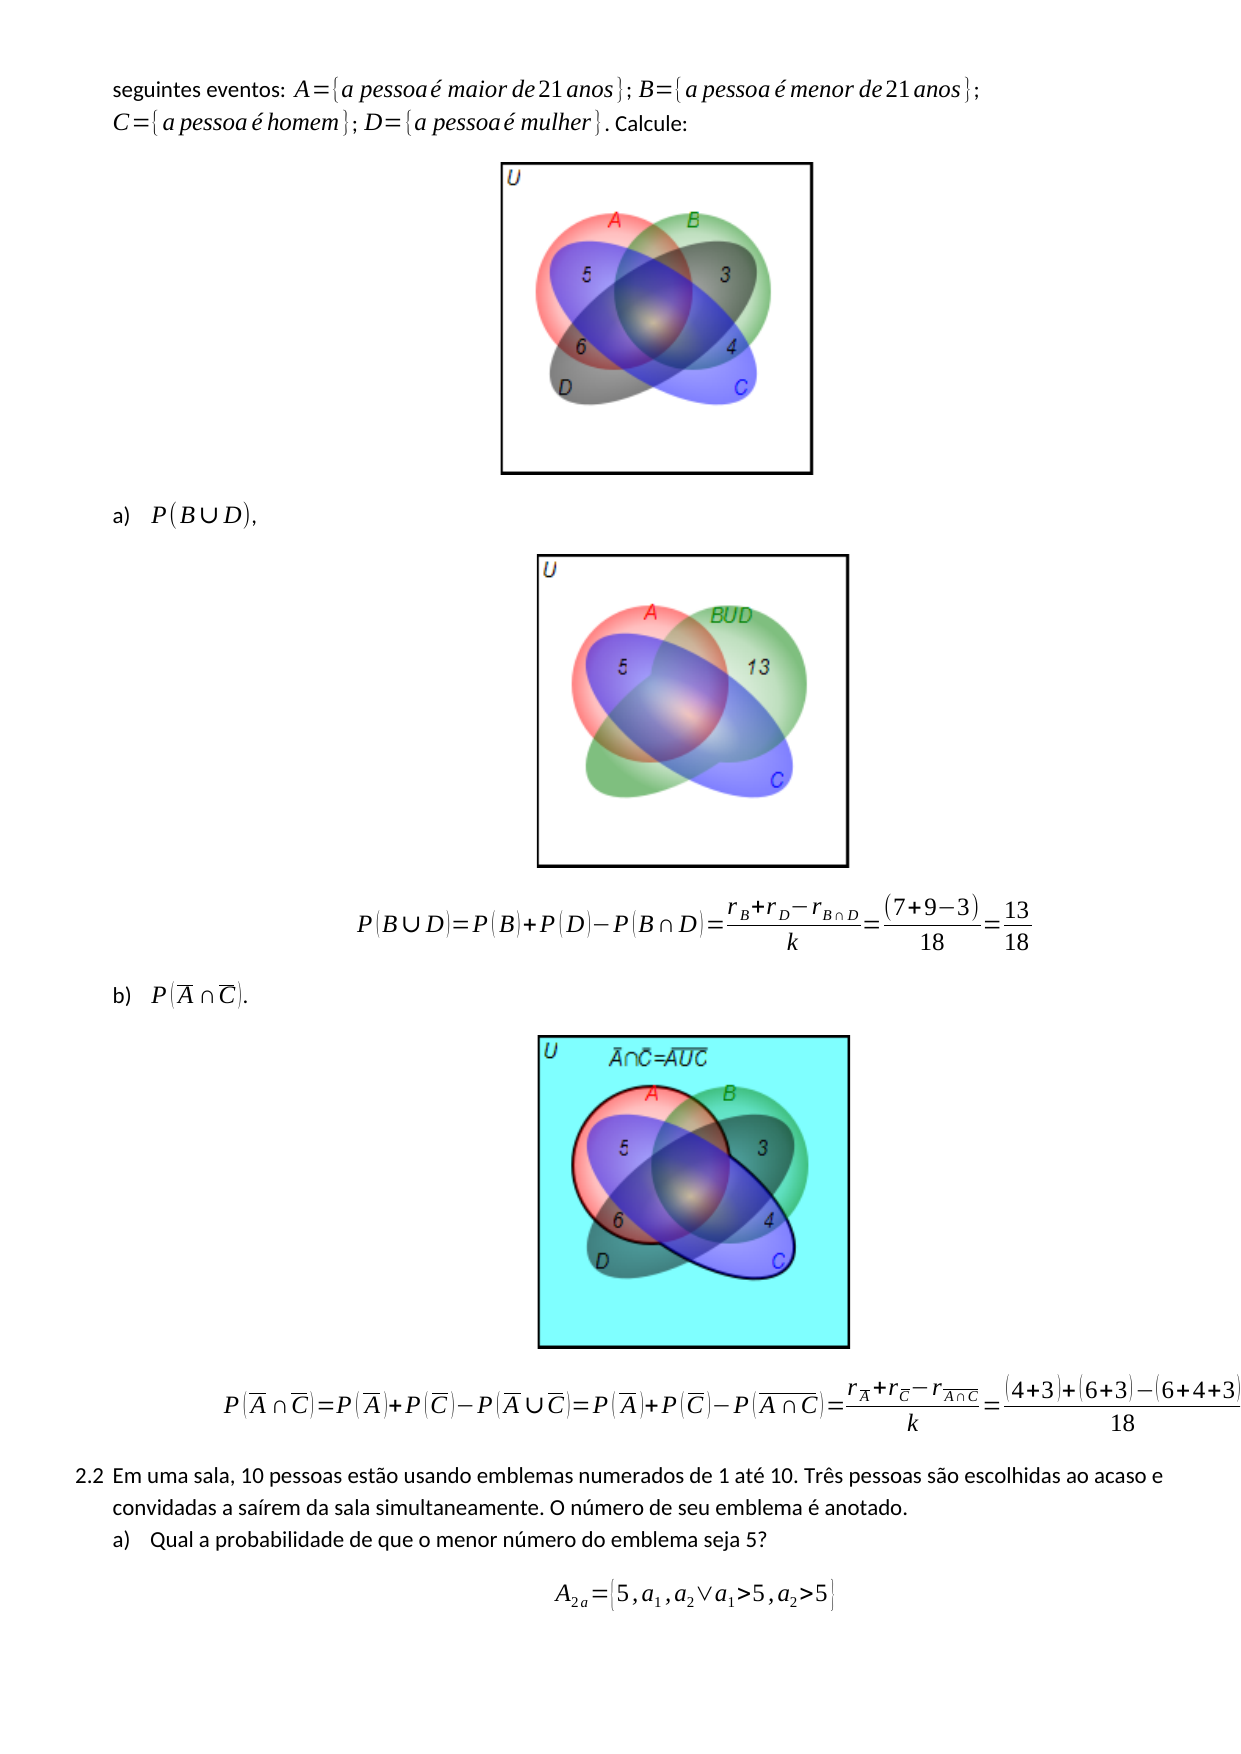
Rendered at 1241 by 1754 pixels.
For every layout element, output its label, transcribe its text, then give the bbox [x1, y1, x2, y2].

list Qual a probabilidade de que o menor número do emblema seja 5? [112, 1525, 1165, 1553]
list Em uma sala, 10 pessoas estão usando emblemas numerados de 1 até 10. Três pessoas são escolhidas ao acaso e convidadas a saírem da sala simultaneamente. O número de seu emblema é anotado. [75, 1461, 1165, 1521]
picture [500, 162, 815, 475]
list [75, 75, 1165, 137]
list , [112, 500, 1165, 530]
picture [537, 1035, 851, 1349]
list . [112, 980, 1165, 1011]
picture [536, 554, 851, 868]
